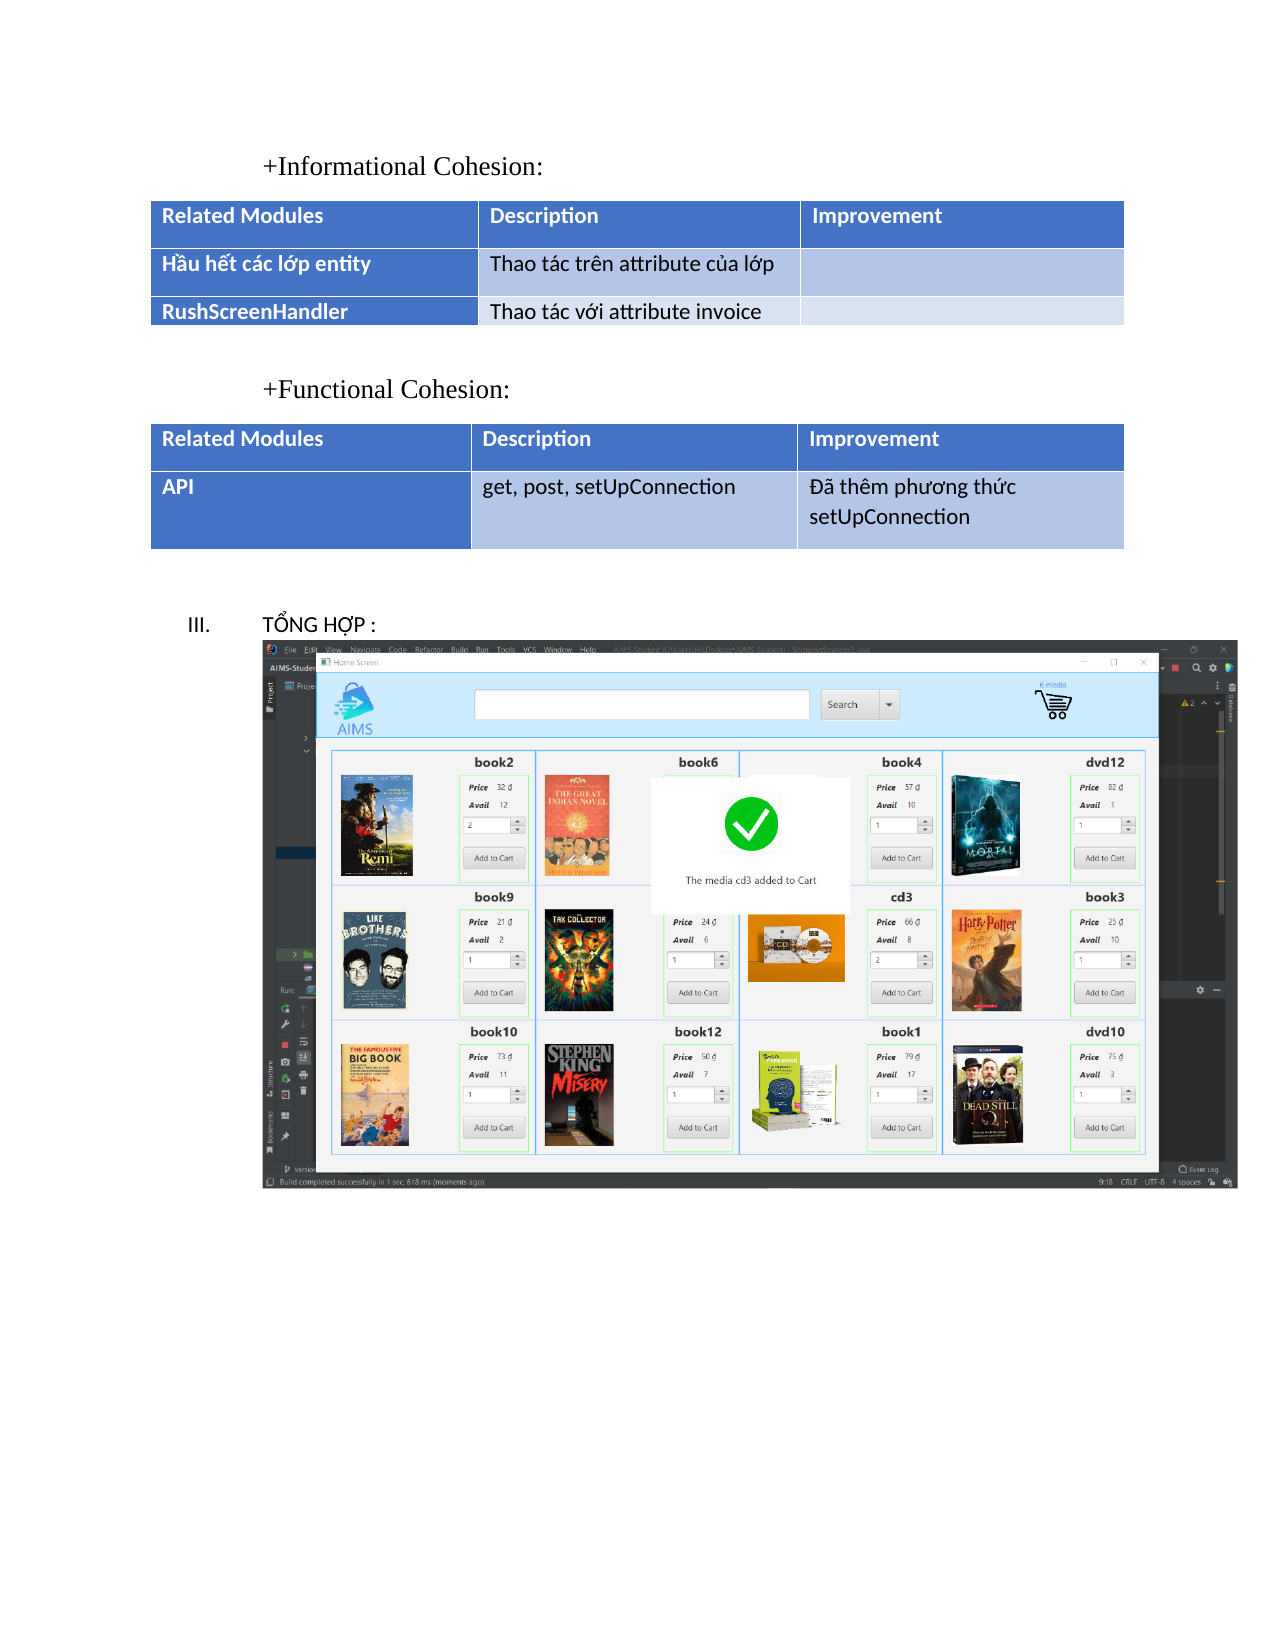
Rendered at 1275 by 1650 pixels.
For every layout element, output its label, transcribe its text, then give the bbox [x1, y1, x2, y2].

table_cell [801, 249, 1124, 296]
table_header Description [479, 201, 800, 248]
table_header Improvement [798, 424, 1124, 471]
table_cell Đã thêm phương thức setUpConnection [798, 472, 1124, 549]
table_header Description [472, 424, 797, 471]
table_cell Hầu hết các lớp entity [151, 249, 478, 296]
table_cell Thao tác với attribute invoice [479, 297, 800, 325]
table_cell get, post, setUpConnection [472, 472, 797, 549]
list TỔNG HỢP : [187, 610, 1125, 638]
table_cell API [151, 472, 471, 549]
subtitle +Informational Cohesion: [262, 150, 1125, 181]
picture [262, 640, 1238, 1189]
table_header Improvement [801, 201, 1124, 248]
table_header Related Modules [151, 424, 471, 471]
table_cell [801, 297, 1124, 325]
table_cell Thao tác trên attribute của lớp [479, 249, 800, 296]
subtitle +Functional Cohesion: [262, 373, 1125, 404]
table_cell RushScreenHandler [151, 297, 478, 325]
table_header Related Modules [151, 201, 478, 248]
